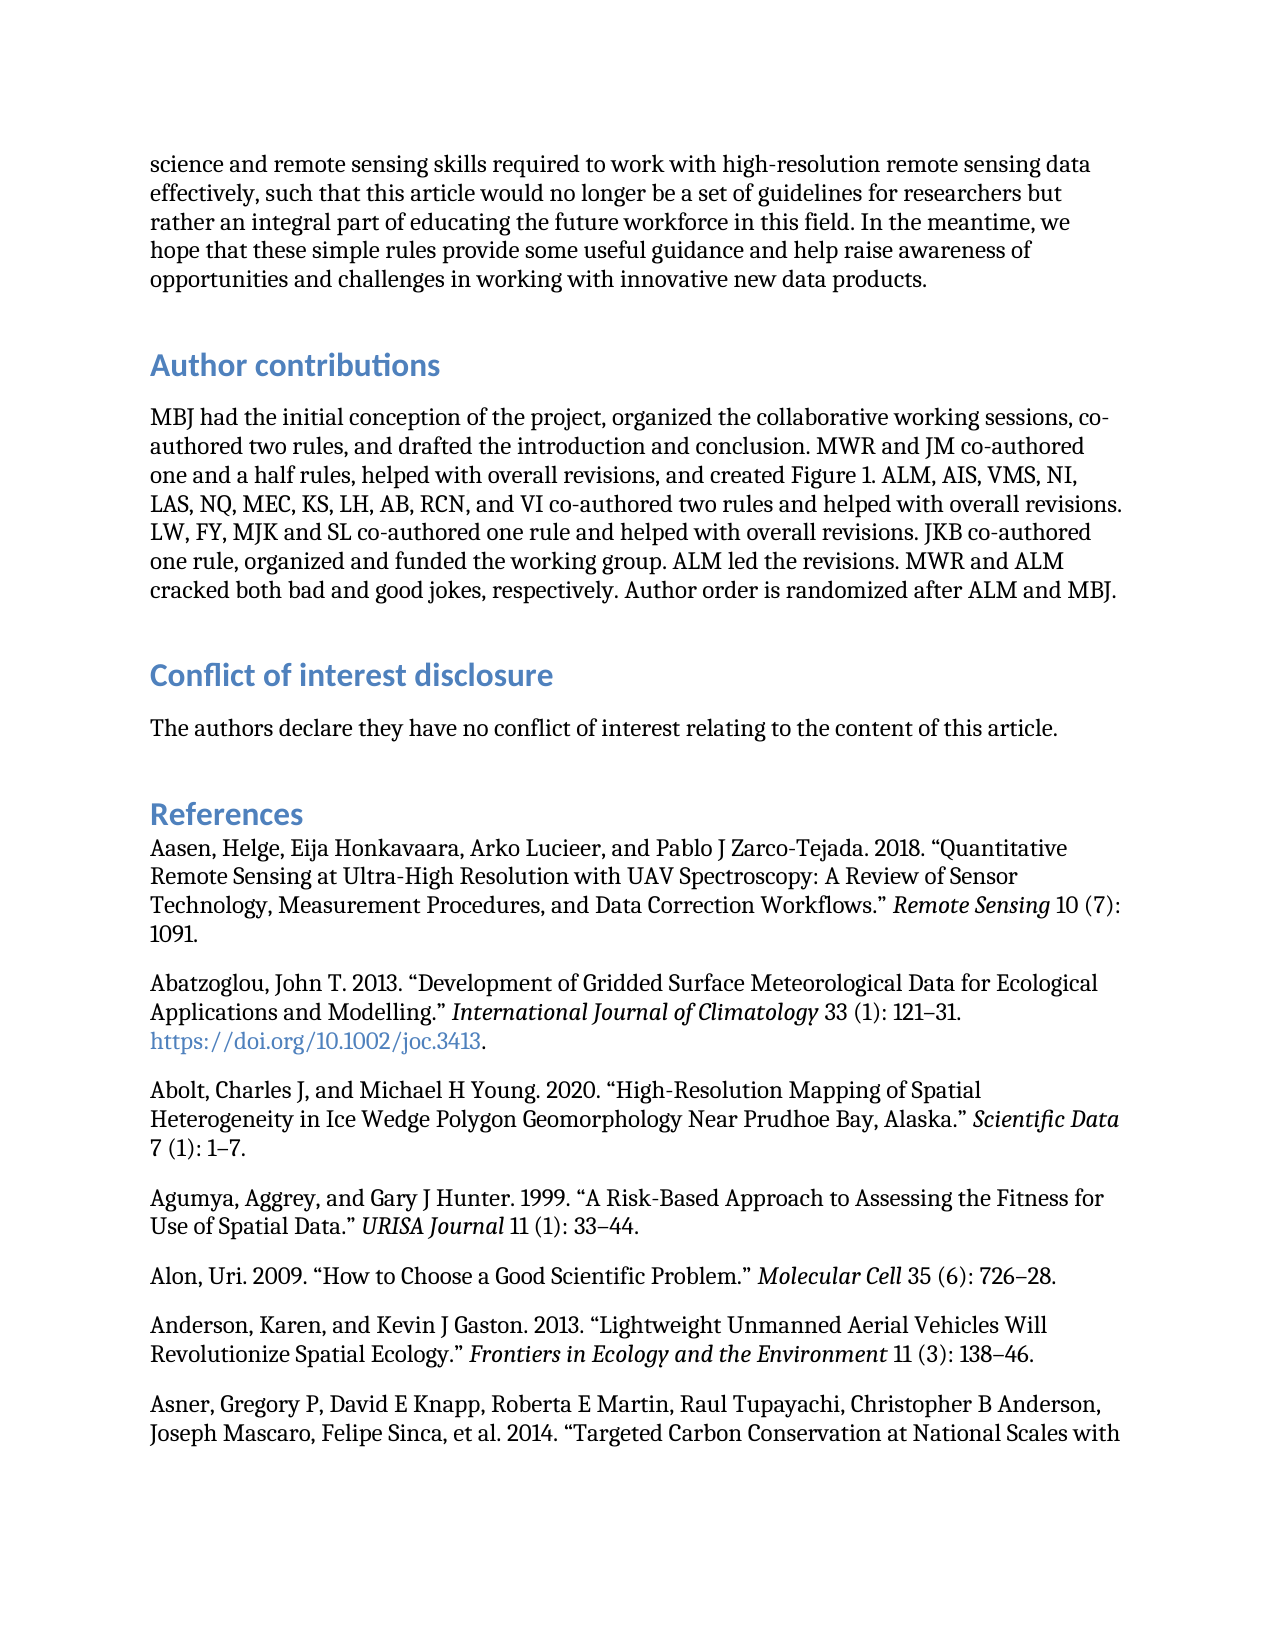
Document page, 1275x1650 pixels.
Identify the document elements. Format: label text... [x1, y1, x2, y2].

subtitle References [150, 793, 1125, 833]
text Abolt, Charles J, and Michael H Young. 2020. “High-Resolution Mapping of Spatial Heterogeneity in Ice Wedge Polygon Geomorphology Near Prudhoe Bay, Alaska.” Scientific Data 7 (1): 1–7. [150, 1076, 1125, 1163]
text Abatzoglou, John T. 2013. “Development of Gridded Surface Meteorological Data for Ecological Applications and Modelling.” International Journal of Climatology 33 (1): 121–31. https://doi.org/10.1002/joc.3413. [150, 969, 1125, 1056]
text The authors declare they have no conflict of interest relating to the content of this article. [150, 714, 1125, 743]
subtitle Conflict of interest disclosure [150, 654, 1125, 695]
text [150, 150, 1125, 294]
subtitle Author contributions [150, 344, 1125, 384]
text MBJ had the initial conception of the project, organized the collaborative working sessions, co-authored two rules, and drafted the introduction and conclusion. MWR and JM co-authored one and a half rules, helped with overall revisions, and created Figure 1. ALM, AIS, VMS, NI, LAS, NQ, MEC, KS, LH, AB, RCN, and VI co-authored two rules and helped with overall revisions. LW, FY, MJK and SL co-authored one rule and helped with overall revisions. JKB co-authored one rule, organized and funded the working group. ALM led the revisions. MWR and ALM cracked both bad and good jokes, respectively. Author order is randomized after ALM and MBJ. [150, 403, 1125, 604]
text Agumya, Aggrey, and Gary J Hunter. 1999. “A Risk-Based Approach to Assessing the Fitness for Use of Spatial Data.” URISA Journal 11 (1): 33–44. [150, 1183, 1125, 1241]
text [150, 1390, 1125, 1447]
text Anderson, Karen, and Kevin J Gaston. 2013. “Lightweight Unmanned Aerial Vehicles Will Revolutionize Spatial Ecology.” Frontiers in Ecology and the Environment 11 (3): 138–46. [150, 1311, 1125, 1369]
text Alon, Uri. 2009. “How to Choose a Good Scientific Problem.” Molecular Cell 35 (6): 726–28. [150, 1262, 1125, 1291]
text Aasen, Helge, Eija Honkavaara, Arko Lucieer, and Pablo J Zarco-Tejada. 2018. “Quantitative Remote Sensing at Ultra-High Resolution with UAV Spectroscopy: A Review of Sensor Technology, Measurement Procedures, and Data Correction Workflows.” Remote Sensing 10 (7): 1091. [150, 833, 1125, 948]
